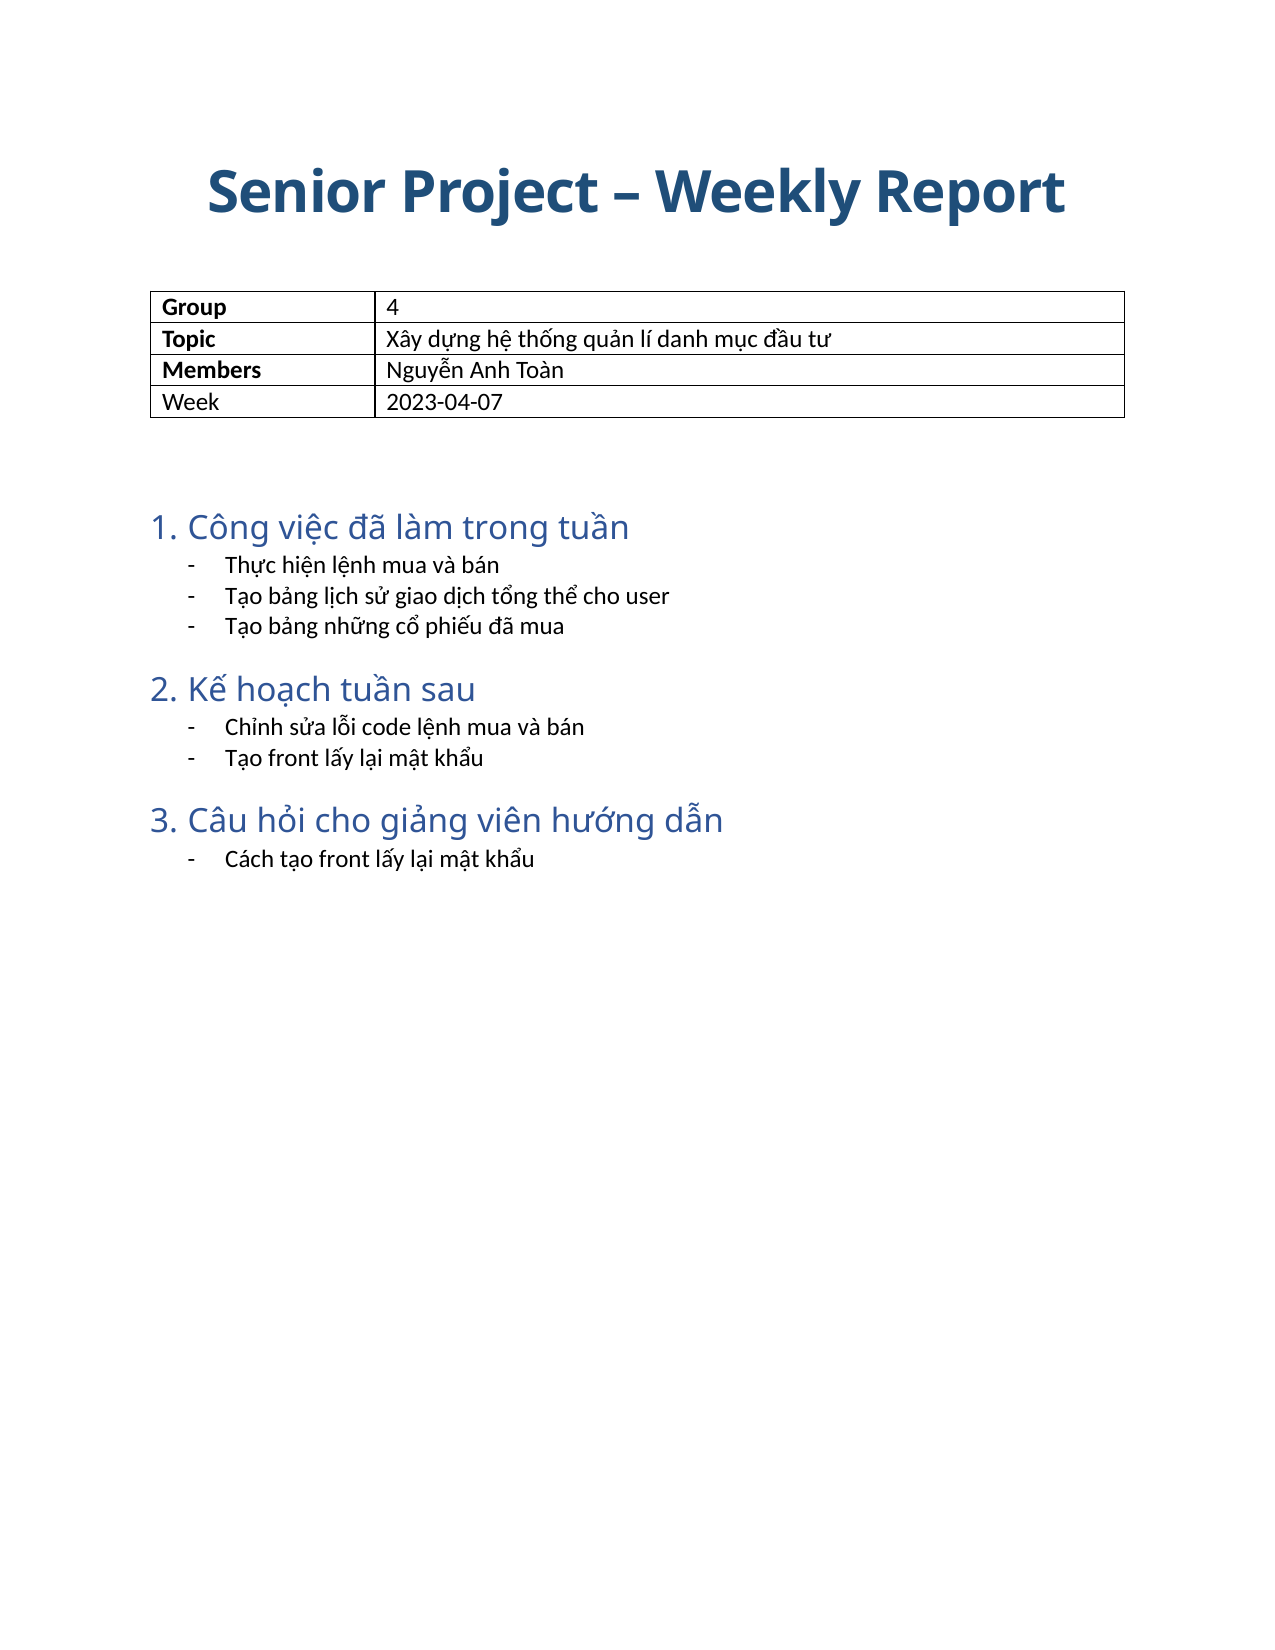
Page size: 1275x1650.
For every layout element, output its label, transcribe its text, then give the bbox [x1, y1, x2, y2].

list Chỉnh sửa lỗi code lệnh mua và bán [187, 711, 1125, 742]
list Tạo bảng lịch sử giao dịch tổng thể cho user [187, 580, 1125, 610]
table_cell 2023-04-07 [376, 386, 1124, 417]
list Tạo bảng những cổ phiếu đã mua [187, 610, 1125, 641]
table_header 4 [376, 292, 1124, 322]
table_cell Nguyễn Anh Toàn [376, 355, 1124, 385]
subtitle Câu hỏi cho giảng viên hướng dẫn [150, 797, 1125, 843]
subtitle Công việc đã làm trong tuần [150, 504, 1125, 549]
list Cách tạo front lấy lại mật khẩu [187, 843, 1125, 873]
title Senior Project – Weekly Report [150, 150, 1125, 229]
list Tạo front lấy lại mật khẩu [187, 742, 1125, 772]
table_cell Topic [151, 323, 374, 354]
table_cell Week [151, 386, 374, 417]
list Thực hiện lệnh mua và bán [187, 549, 1125, 580]
subtitle Kế hoạch tuần sau [150, 666, 1125, 711]
table_cell Xây dựng hệ thống quản lí danh mục đầu tư [376, 323, 1124, 354]
table_header Group [151, 292, 374, 322]
table_cell Members [151, 355, 374, 385]
